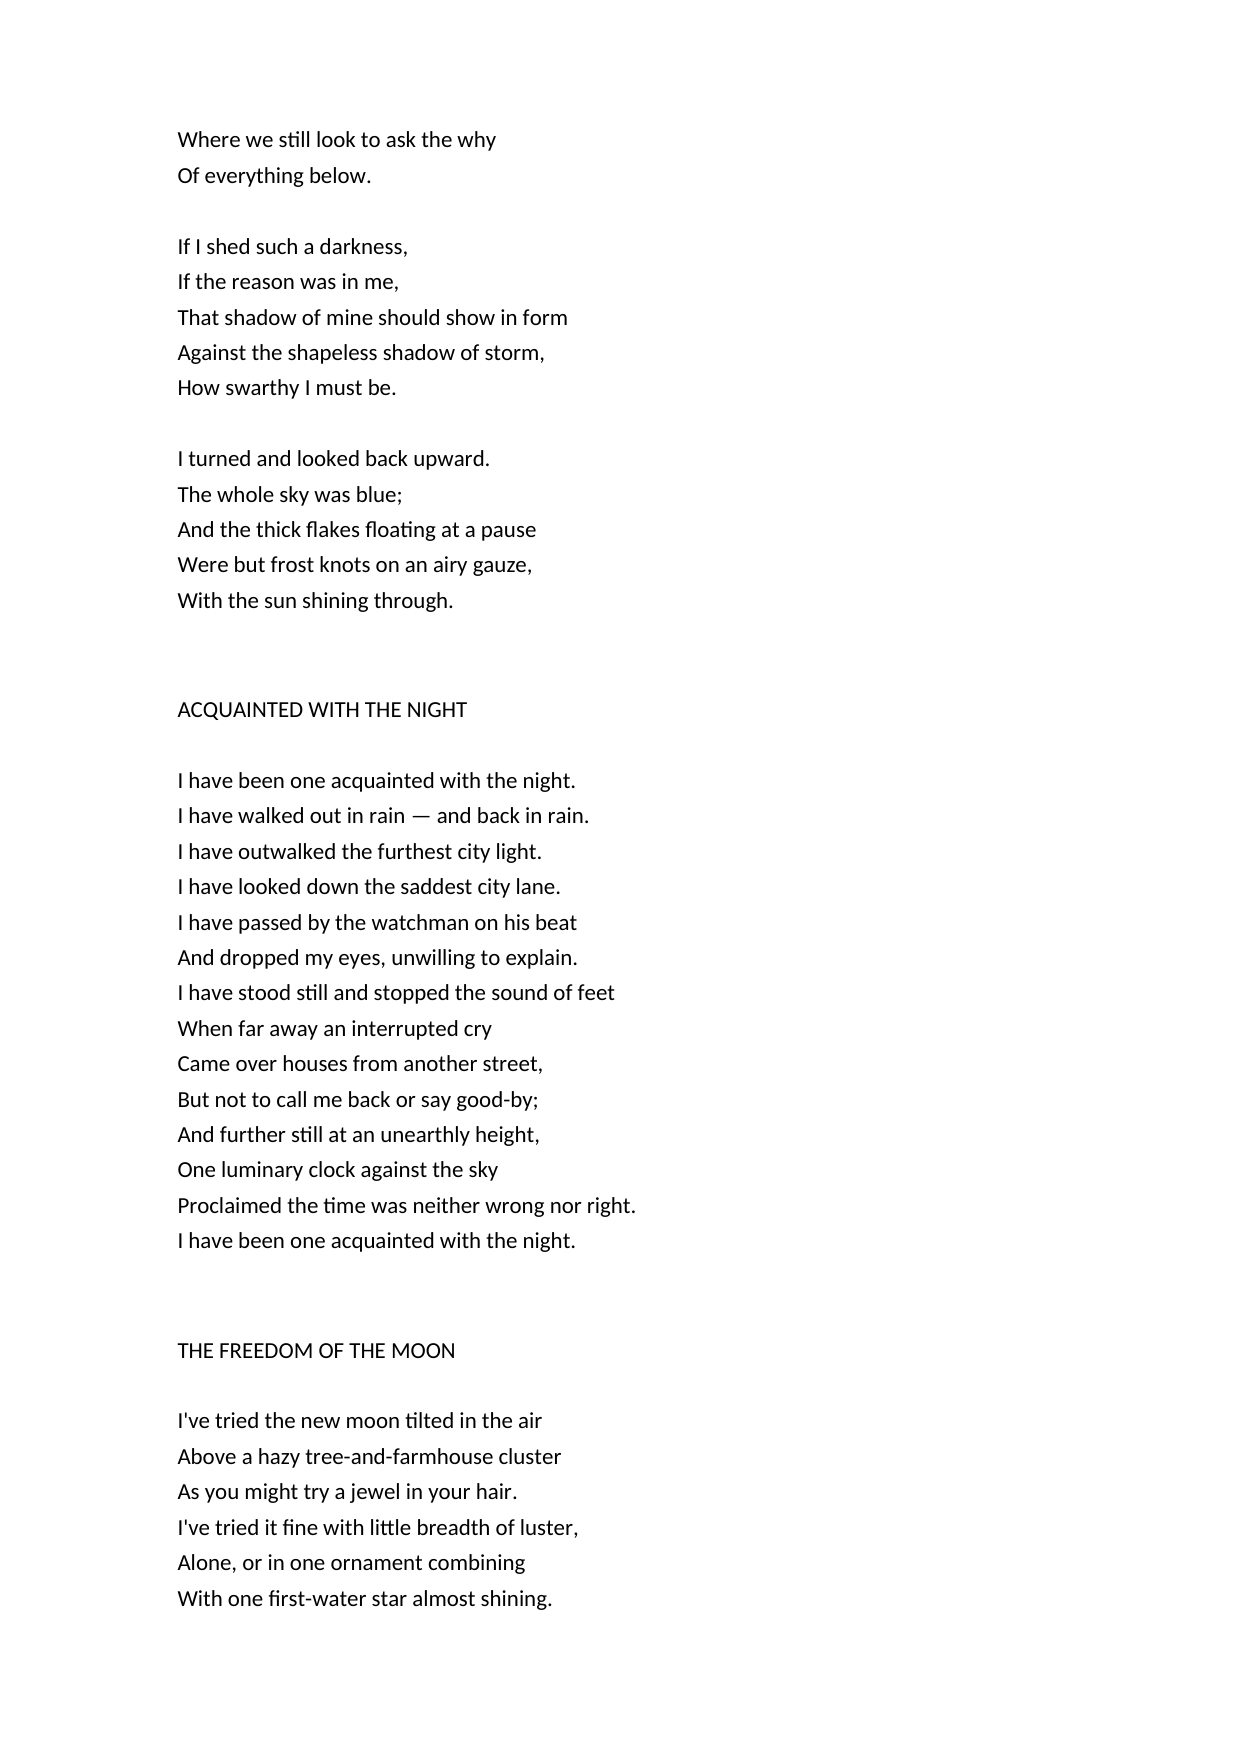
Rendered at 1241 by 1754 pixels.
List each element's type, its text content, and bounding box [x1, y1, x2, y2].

text ACQUAINTED WITH THE NIGHT I have been one acquainted with the night. I have walked out in rain — and back in rain. I have outwalked the furthest city light. I have looked down the saddest city lane. I have passed by the watchman on his beat And dropped my eyes, unwilling to explain. I have stood still and stopped the sound of feet When far away an interrupted cry Came over houses from another street, But not to call me back or say good-by; And further still at an unearthly height, One luminary clock against the sky Proclaimed the time was neither wrong nor right. I have been one acquainted with the night. [177, 688, 1152, 1254]
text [177, 1328, 1152, 1612]
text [177, 118, 1152, 614]
